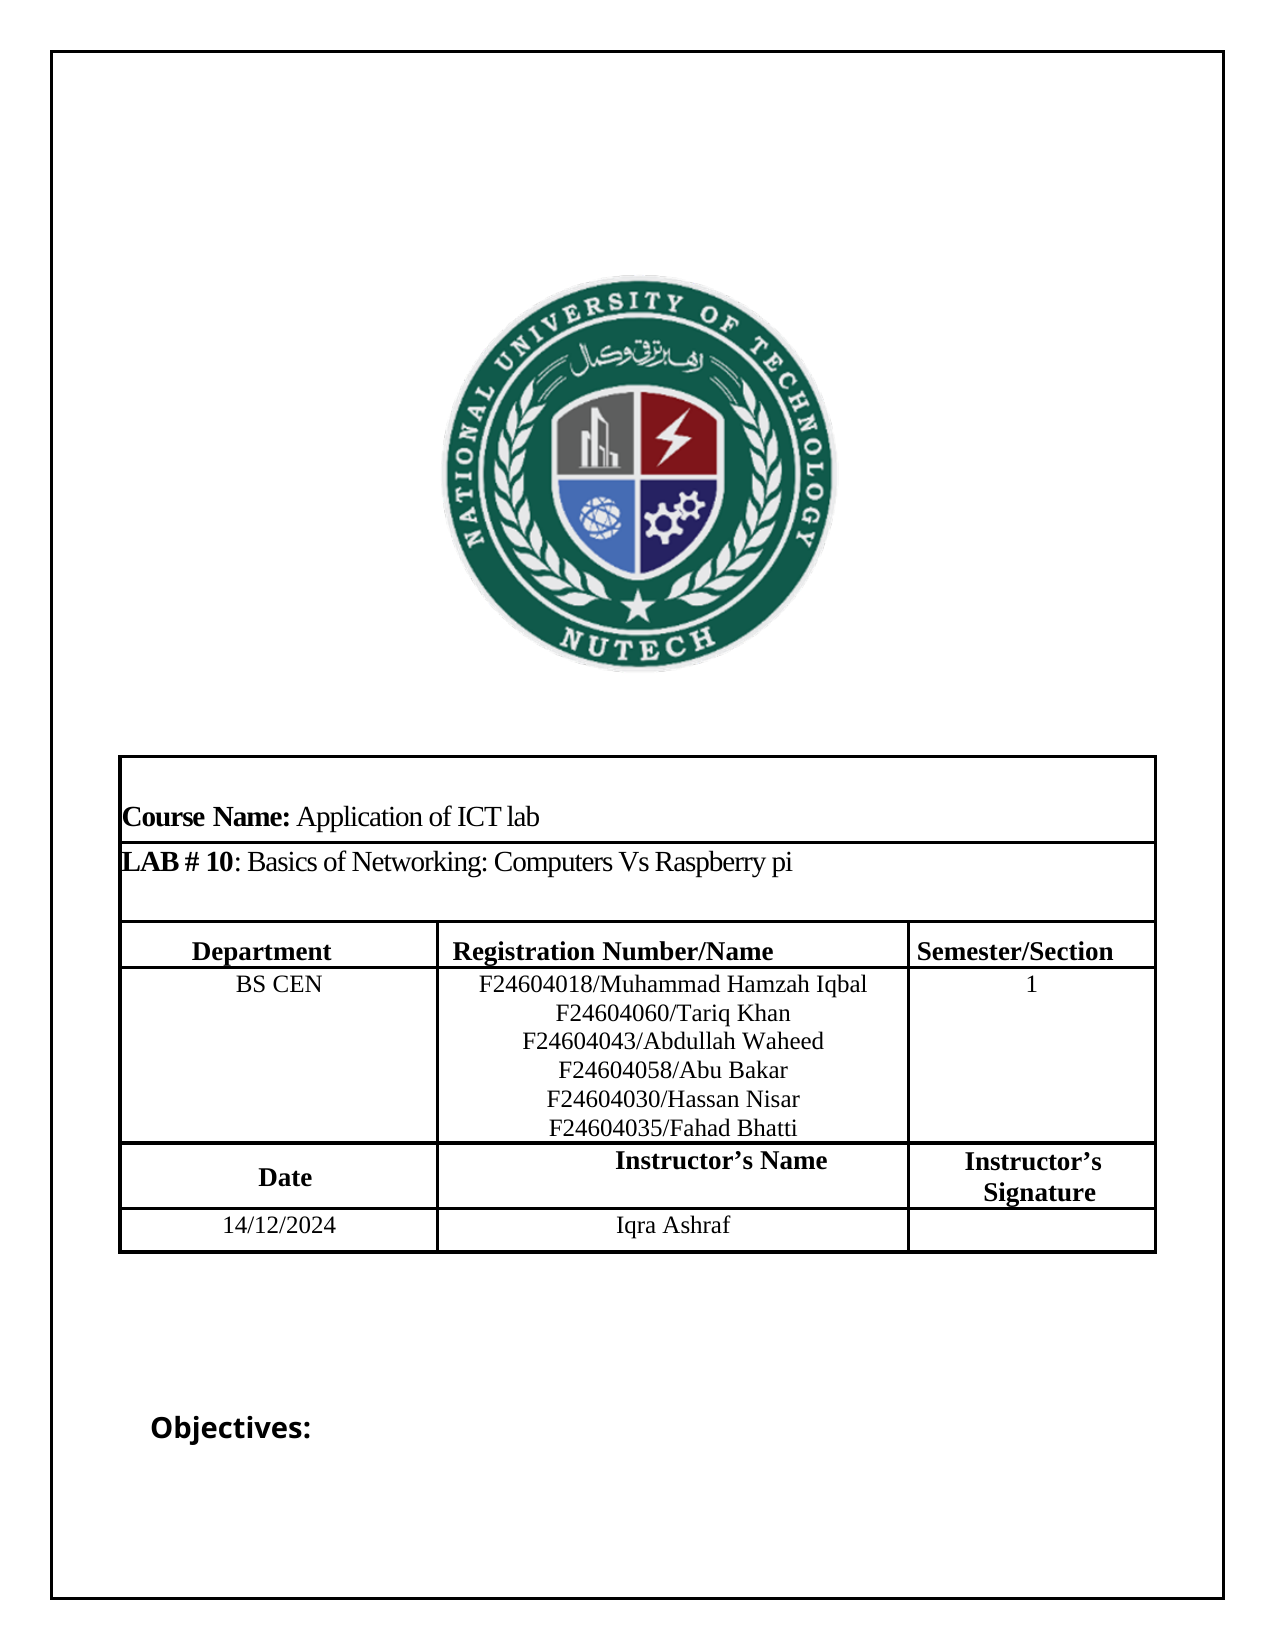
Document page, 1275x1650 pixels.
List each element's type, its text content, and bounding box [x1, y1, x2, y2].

table_cell BS CEN [122, 969, 436, 1141]
table_cell LAB # 10: Basics of Networking: Computers Vs Raspberry pi [122, 844, 1154, 920]
table_cell 14/12/2024 [122, 1210, 436, 1250]
table_cell Instructor’s Name [439, 1145, 907, 1207]
table_cell Iqra Ashraf [439, 1210, 907, 1250]
table_cell Department [122, 923, 436, 966]
table_cell Instructor’s Signature [910, 1145, 1154, 1207]
table_cell [910, 1210, 1154, 1250]
text Objectives: [150, 1408, 1125, 1447]
table_header Course Name: Application of ICT lab [122, 758, 1154, 841]
table_cell F24604018/Muhammad Hamzah Iqbal F24604060/Tariq Khan F24604043/Abdullah Waheed F24604058/Abu Bakar F24604030/Hassan Nisar F24604035/Fahad Bhatti [439, 969, 907, 1141]
table_cell Semester/Section [910, 923, 1154, 966]
table_cell Registration Number/Name [439, 923, 907, 966]
table_cell Date [122, 1145, 436, 1207]
picture [421, 252, 854, 687]
table_cell 1 [910, 969, 1154, 1141]
